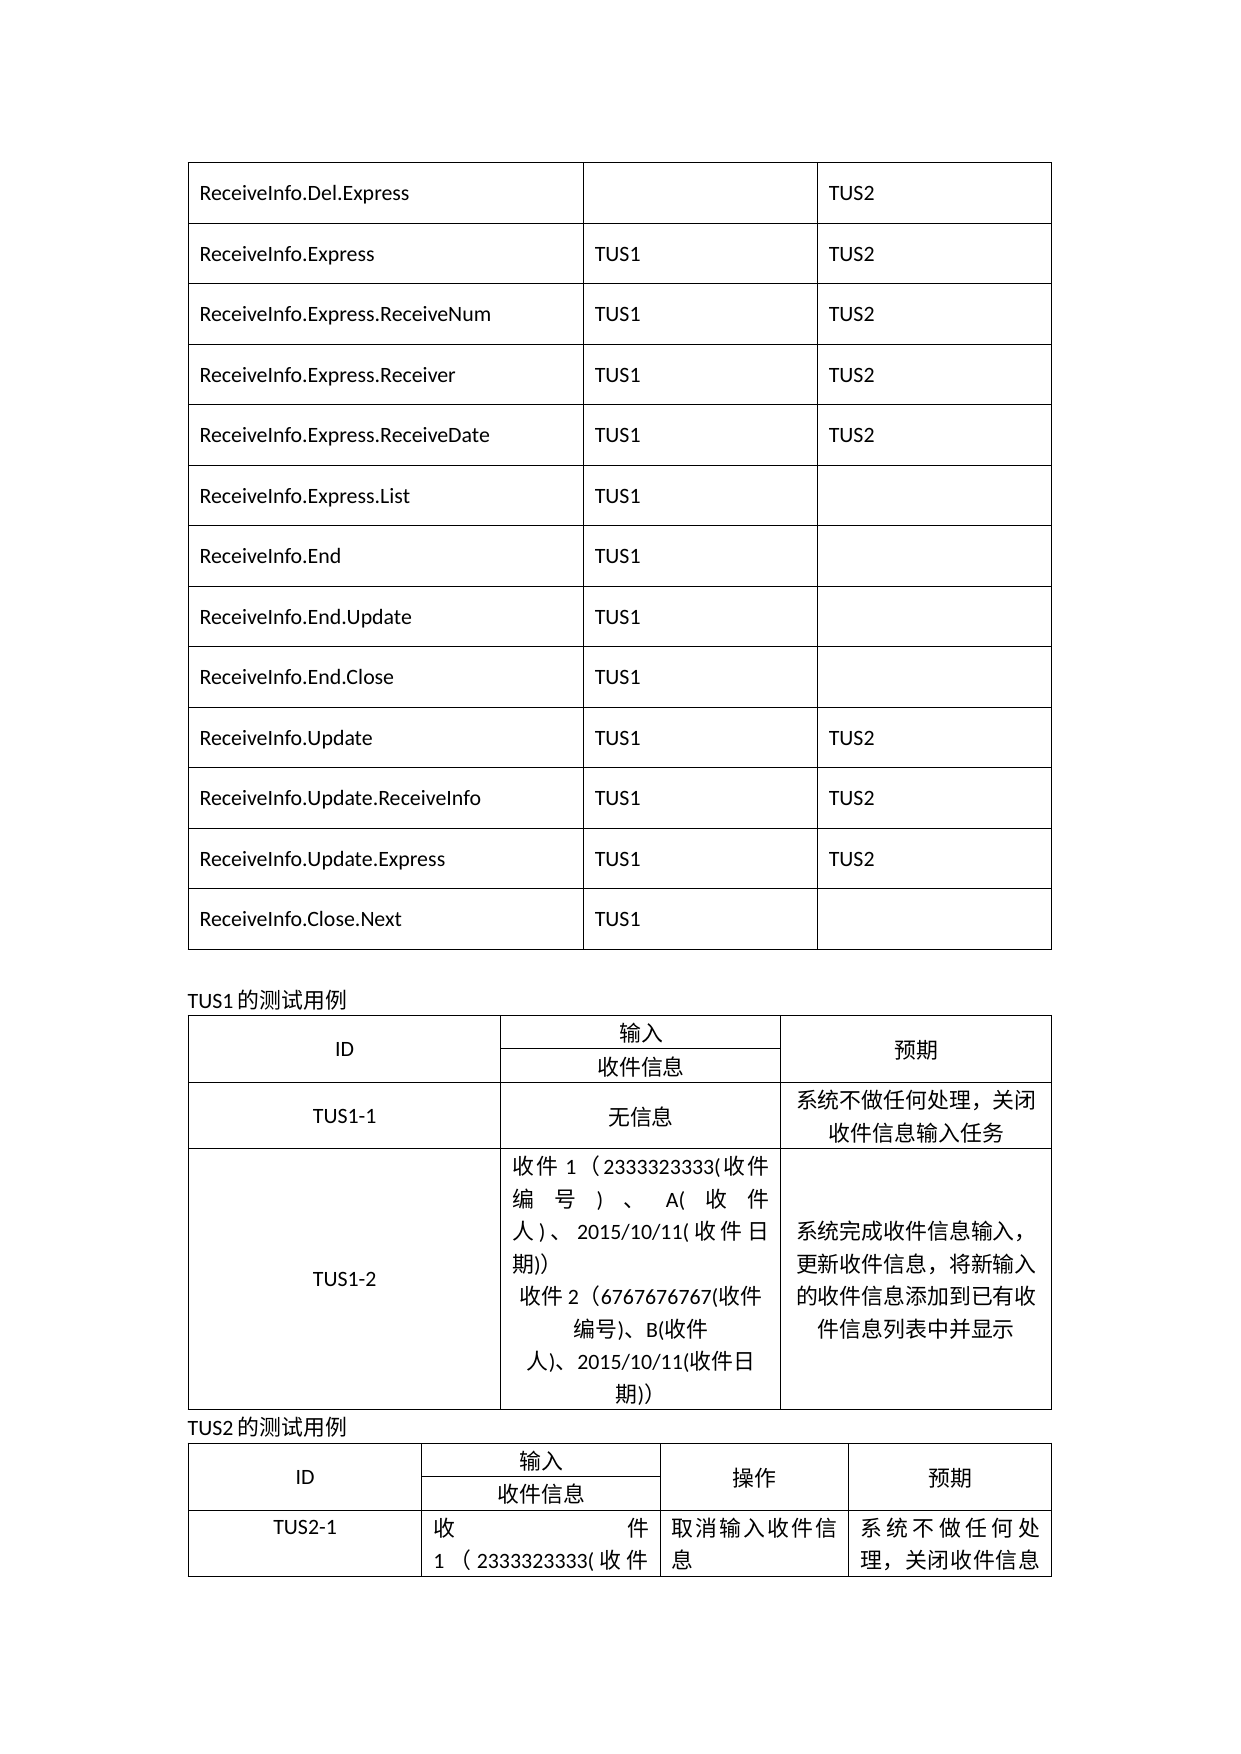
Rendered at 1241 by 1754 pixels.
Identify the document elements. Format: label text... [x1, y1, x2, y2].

text TUS2的测试用例 [187, 1410, 1053, 1442]
table_cell ReceiveInfo.End.Close [189, 647, 583, 707]
table_cell ReceiveInfo.Express.Receiver [189, 345, 583, 404]
table_header 预期 [849, 1444, 1051, 1509]
table_cell TUS2 [818, 708, 1051, 767]
table_cell [818, 889, 1051, 949]
table_cell ReceiveInfo.Express.List [189, 466, 583, 525]
table_header ID [189, 1444, 421, 1509]
table_cell 收件信息 [422, 1477, 660, 1509]
table_cell TUS1 [584, 768, 817, 828]
text TUS1的测试用例 [187, 982, 1053, 1015]
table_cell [422, 1511, 660, 1576]
table_cell ReceiveInfo.Express.ReceiveDate [189, 405, 583, 464]
table_cell TUS2 [818, 345, 1051, 404]
table_cell TUS2 [818, 224, 1051, 283]
table_cell TUS1 [584, 647, 817, 707]
table_header 操作 [661, 1444, 848, 1509]
table_cell TUS1 [584, 587, 817, 646]
table_cell 系统不做任何处理，关闭收件信息输入任务 [781, 1083, 1051, 1148]
table_cell 无信息 [501, 1083, 780, 1148]
table_cell 收件1（2333323333(收件编号)、A(收件人)、2015/10/11(收件日期)） 收件2（6767676767(收件编号)、B(收件人)、2015/10/11(收件日期)） [501, 1149, 780, 1409]
table_cell 取消输入收件信息 [661, 1511, 848, 1576]
table_cell TUS1 [584, 708, 817, 767]
table_cell TUS2 [818, 829, 1051, 888]
table_cell [818, 526, 1051, 586]
table_cell TUS1 [584, 889, 817, 949]
table_cell ReceiveInfo.Update.ReceiveInfo [189, 768, 583, 828]
table_cell ReceiveInfo.Update [189, 708, 583, 767]
table_cell TUS2 [818, 284, 1051, 343]
table_cell TUS2 [818, 163, 1051, 222]
table_cell 收件信息 [501, 1049, 780, 1082]
table_header 输入 [501, 1016, 780, 1048]
table_header 预期 [781, 1016, 1051, 1082]
table_cell TUS2 [818, 405, 1051, 464]
table_cell TUS2-1 [189, 1511, 421, 1576]
table_header ID [189, 1016, 500, 1082]
table_cell [818, 466, 1051, 525]
table_cell ReceiveInfo.End.Update [189, 587, 583, 646]
table_header 输入 [422, 1444, 660, 1476]
table_cell TUS1 [584, 829, 817, 888]
table_cell TUS1 [584, 224, 817, 283]
table_cell TUS2 [818, 768, 1051, 828]
table_cell ReceiveInfo.Del.Express [189, 163, 583, 222]
table_cell TUS1 [584, 345, 817, 404]
table_cell TUS1 [584, 284, 817, 343]
table_cell TUS1 [584, 466, 817, 525]
table_cell 系统完成收件信息输入，更新收件信息，将新输入的收件信息添加到已有收件信息列表中并显示 [781, 1149, 1051, 1409]
table_cell [818, 647, 1051, 707]
table_cell TUS1-2 [189, 1149, 500, 1409]
table_cell [584, 163, 817, 222]
table_cell 系统不做任何处理，关闭收件信息输入任务 [849, 1511, 1051, 1576]
table_cell ReceiveInfo.End [189, 526, 583, 586]
table_cell [818, 587, 1051, 646]
table_cell ReceiveInfo.Express [189, 224, 583, 283]
table_cell ReceiveInfo.Close.Next [189, 889, 583, 949]
table_cell ReceiveInfo.Update.Express [189, 829, 583, 888]
table_cell ReceiveInfo.Express.ReceiveNum [189, 284, 583, 343]
table_cell TUS1 [584, 405, 817, 464]
table_cell TUS1-1 [189, 1083, 500, 1148]
table_cell TUS1 [584, 526, 817, 586]
